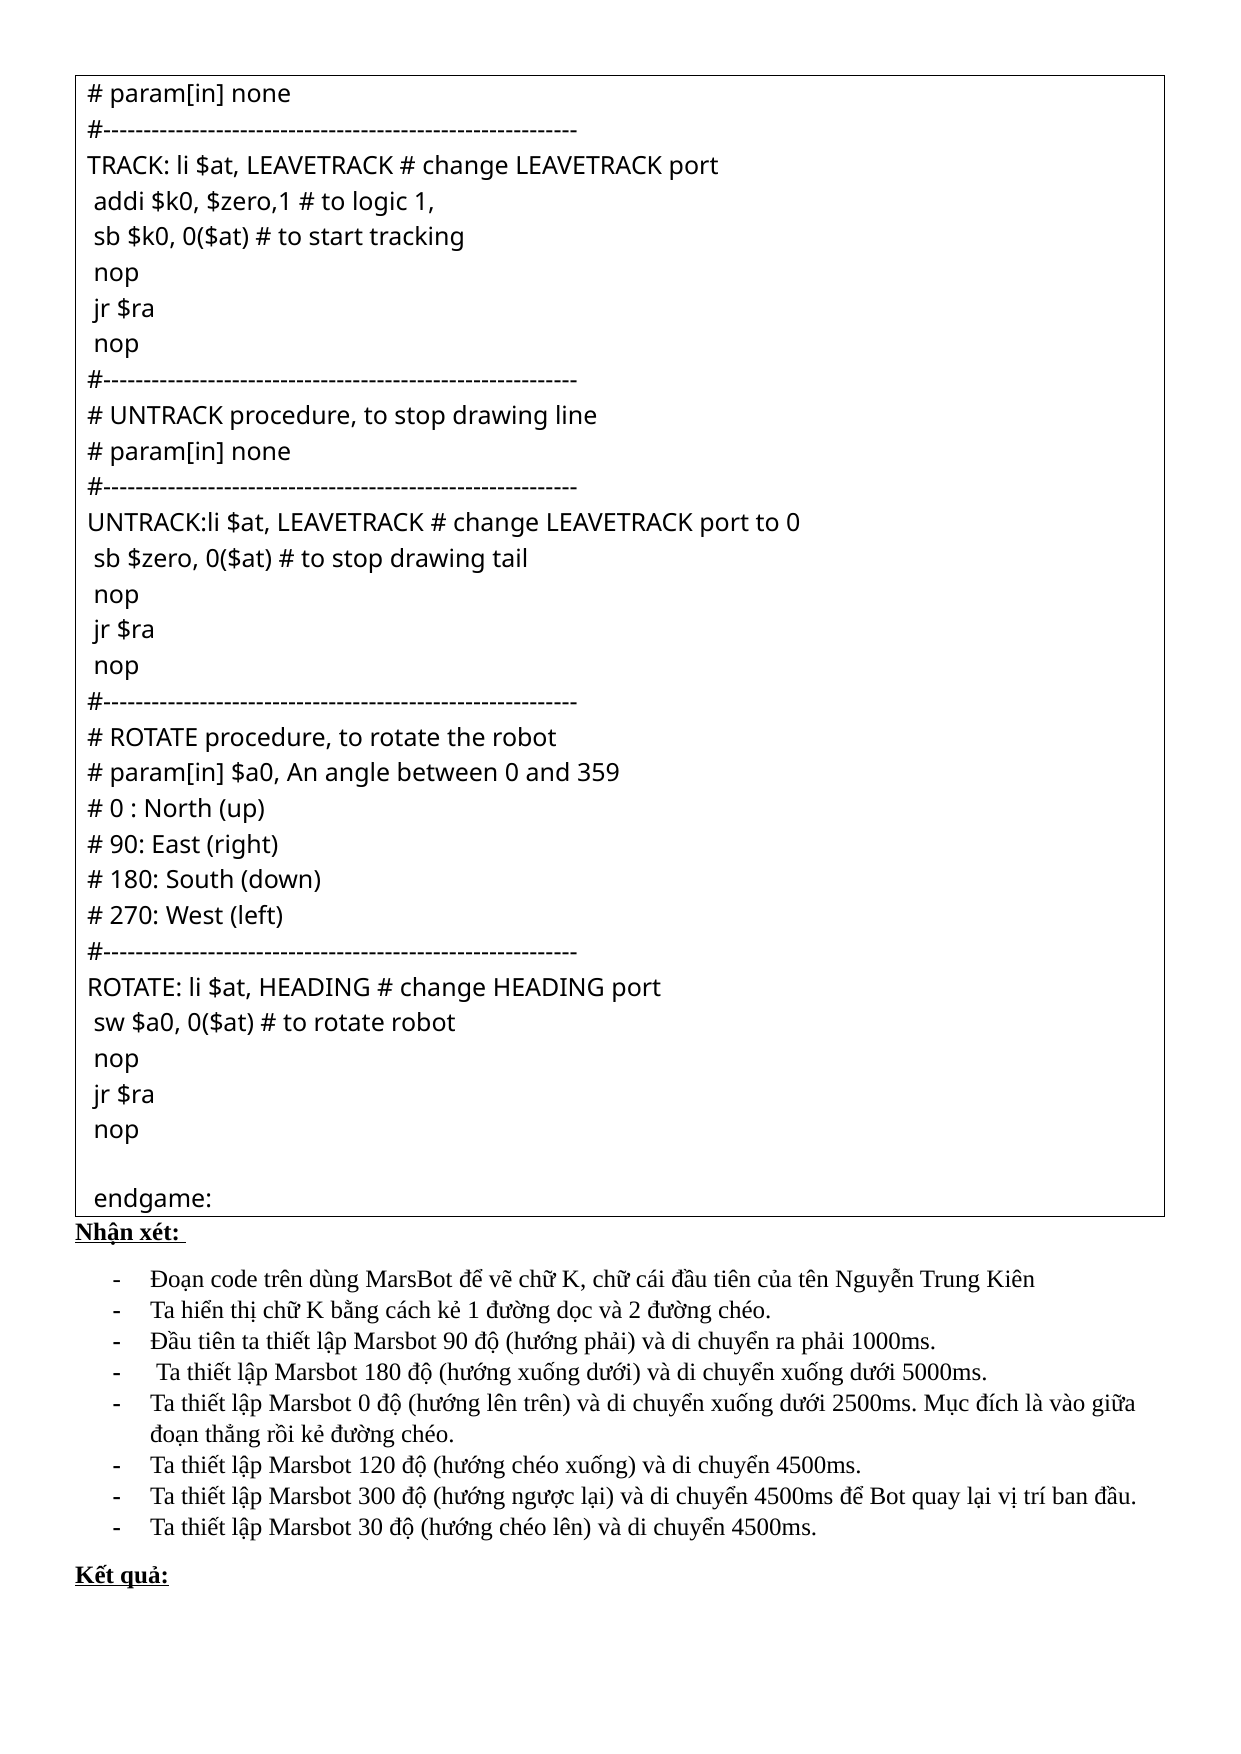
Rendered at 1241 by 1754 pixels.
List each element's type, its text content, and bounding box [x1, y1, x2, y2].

list Ta thiết lập Marsbot 180 độ (hướng xuống dưới) và di chuyển xuống dưới 5000ms. [112, 1357, 1165, 1386]
list Ta hiển thị chữ K bằng cách kẻ 1 đường dọc và 2 đường chéo. [112, 1295, 1165, 1324]
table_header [76, 76, 1164, 1216]
list Ta thiết lập Marsbot 300 độ (hướng ngược lại) và di chuyển 4500ms để Bot quay lại vị trí ban đầu. [112, 1481, 1165, 1510]
list Đầu tiên ta thiết lập Marsbot 90 độ (hướng phải) và di chuyển ra phải 1000ms. [112, 1326, 1165, 1355]
list Đoạn code trên dùng MarsBot để vẽ chữ K, chữ cái đầu tiên của tên Nguyễn Trung Kiên [112, 1264, 1165, 1293]
text Kết quả: [75, 1560, 1165, 1589]
list Ta thiết lập Marsbot 120 độ (hướng chéo xuống) và di chuyển 4500ms. [112, 1450, 1165, 1479]
text Nhận xét: [75, 1217, 1165, 1246]
list Ta thiết lập Marsbot 0 độ (hướng lên trên) và di chuyển xuống dưới 2500ms. Mục đích là vào giữa đoạn thẳng rồi kẻ đường chéo. [112, 1388, 1165, 1448]
list Ta thiết lập Marsbot 30 độ (hướng chéo lên) và di chuyển 4500ms. [112, 1512, 1165, 1541]
